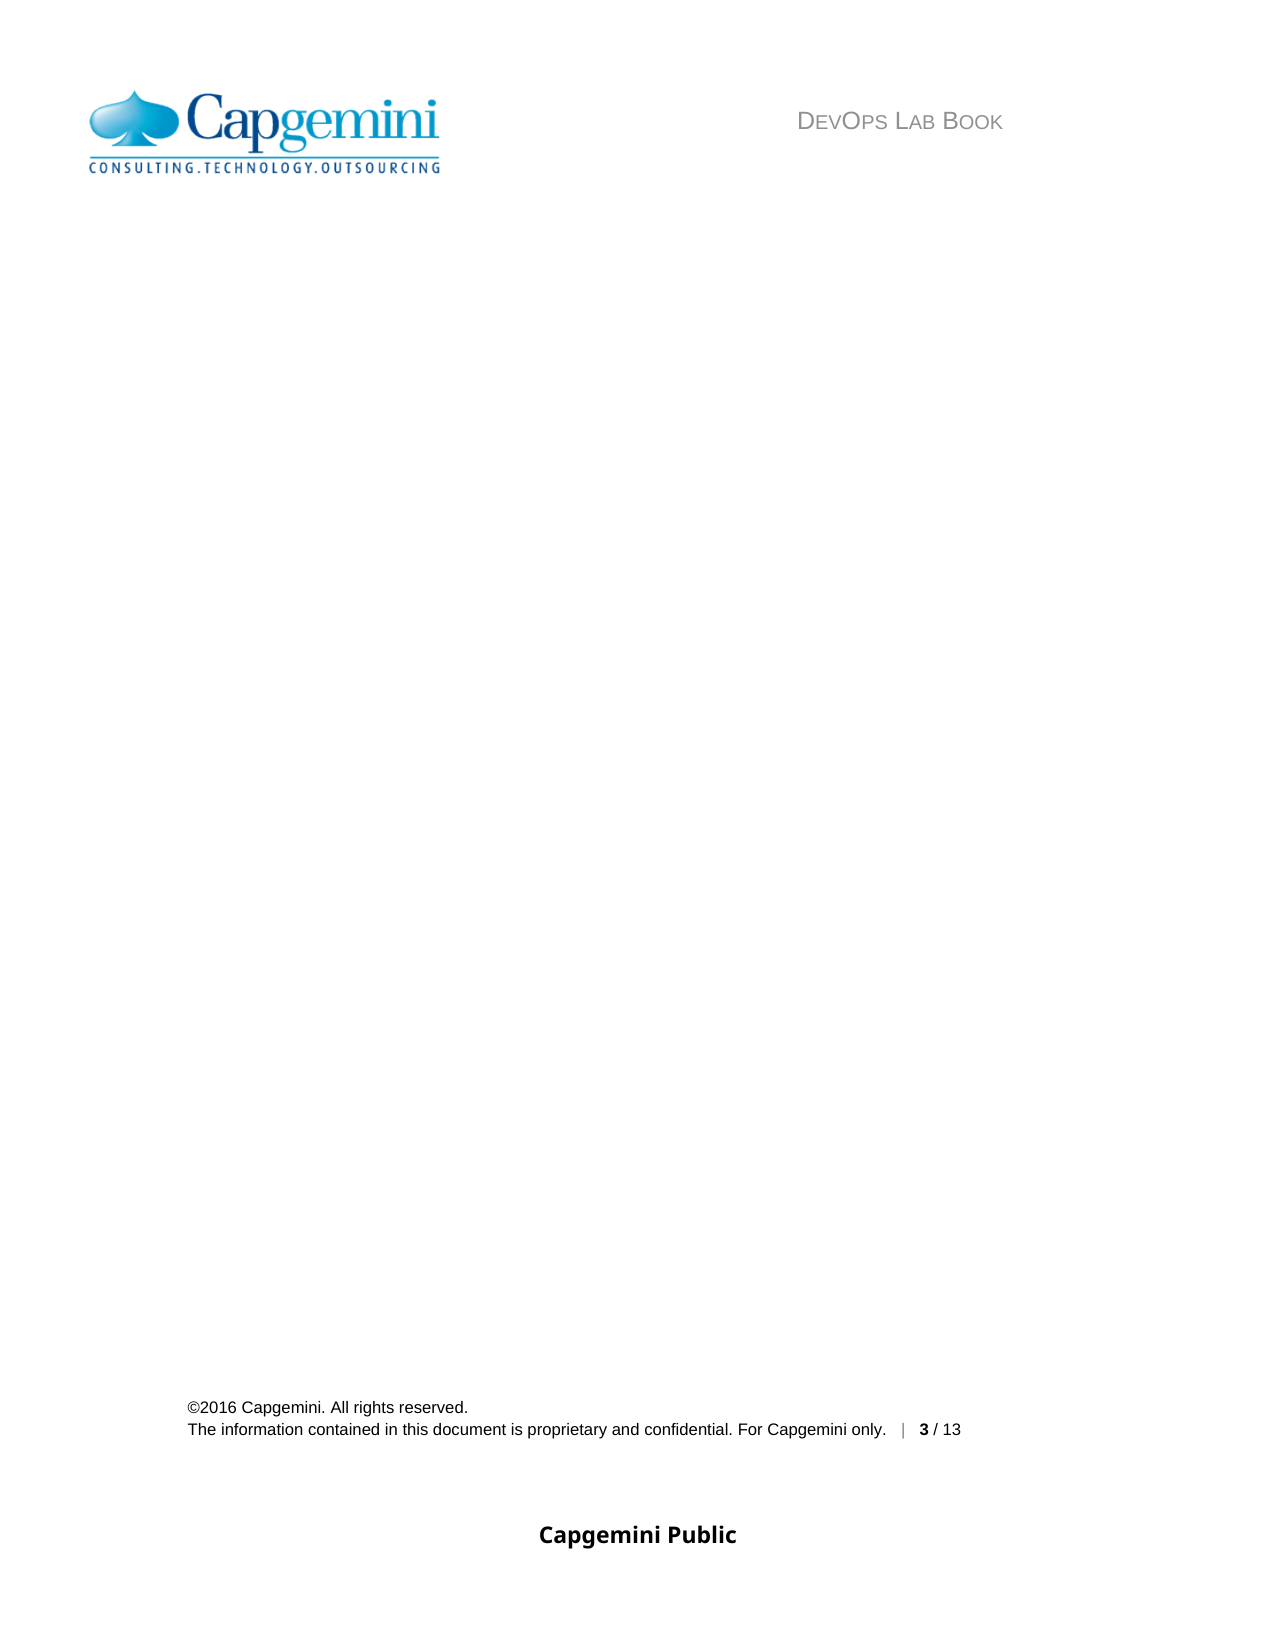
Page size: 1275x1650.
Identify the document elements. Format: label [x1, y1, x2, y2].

picture [87, 89, 443, 177]
